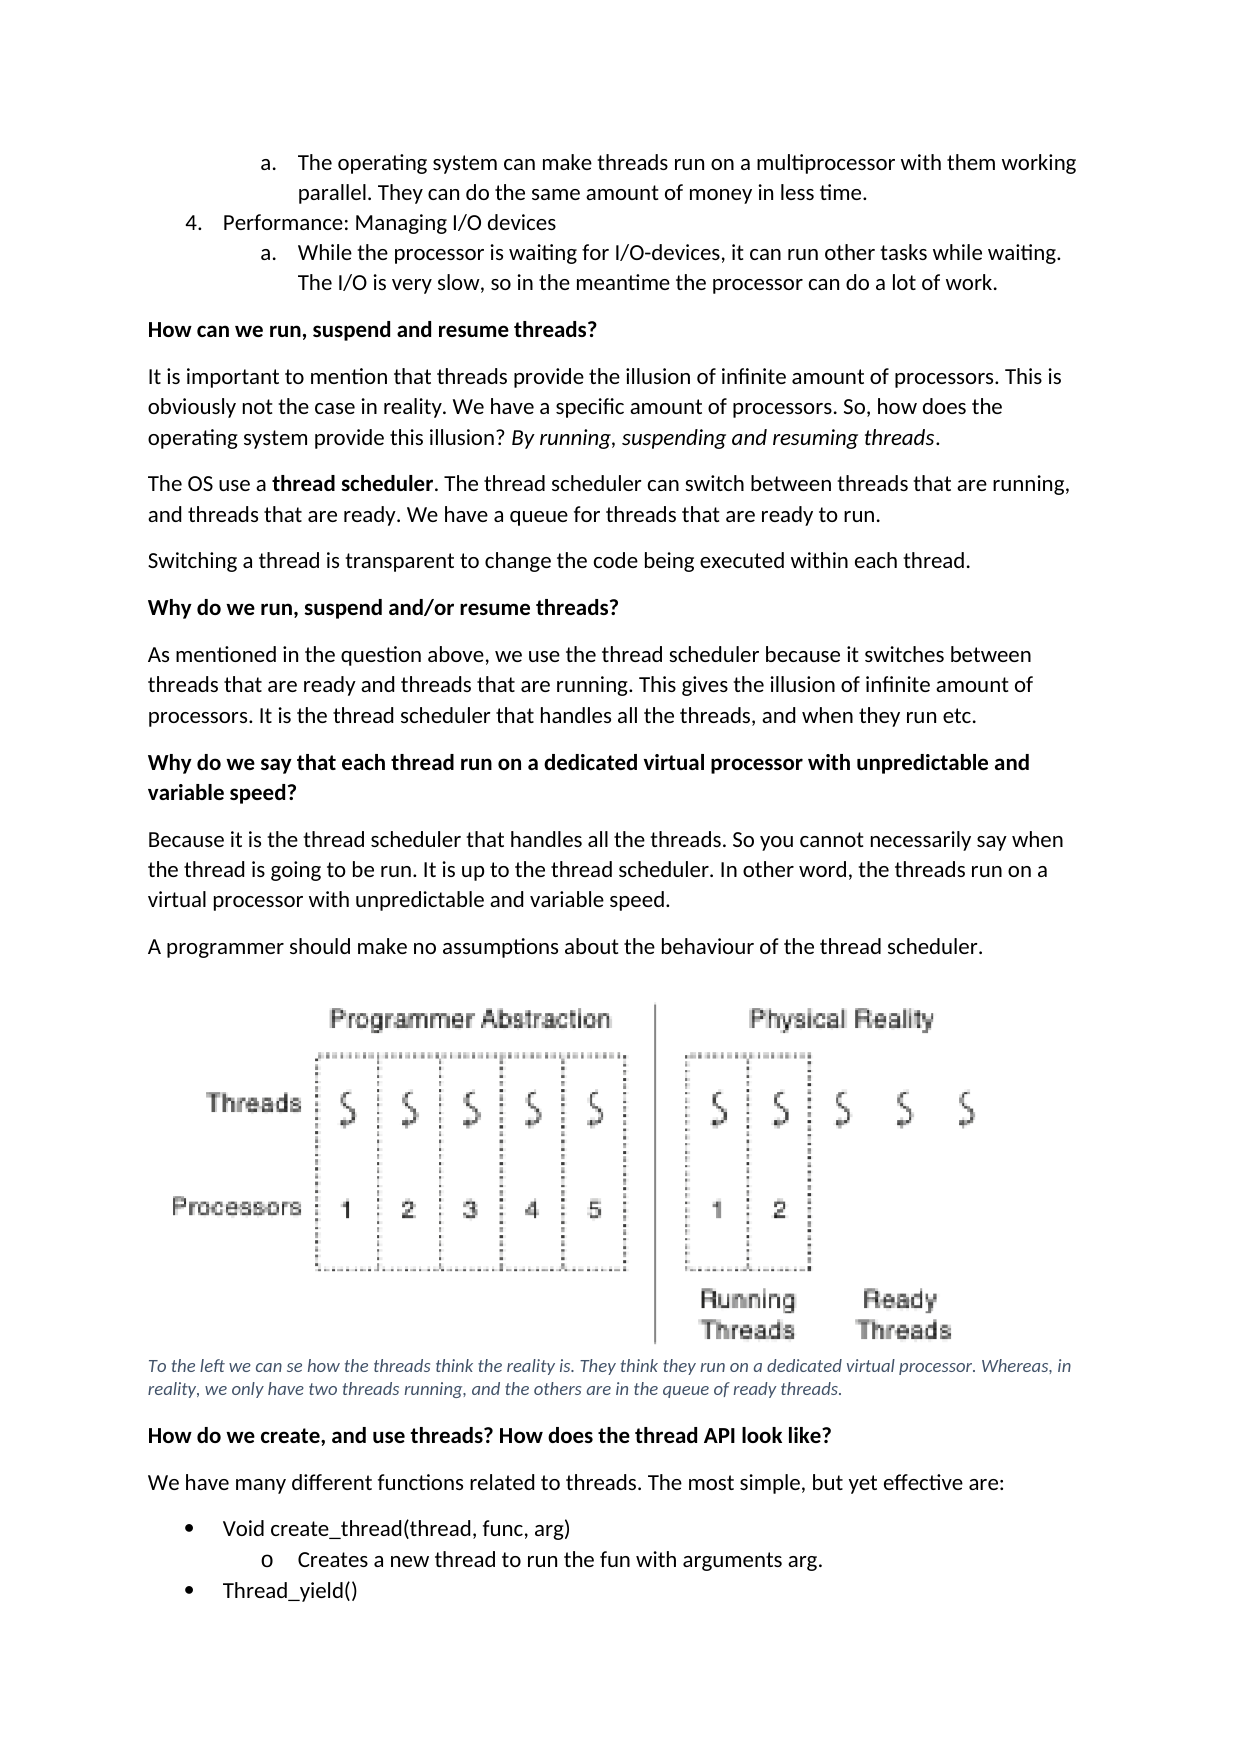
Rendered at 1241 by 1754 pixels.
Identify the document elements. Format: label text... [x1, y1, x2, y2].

text The OS use a thread scheduler. The thread scheduler can switch between threads that are running, and threads that are ready. We have a queue for threads that are ready to run. [148, 469, 1093, 528]
text Why do we say that each thread run on a dedicated virtual processor with unpredictable and variable speed? [148, 748, 1093, 806]
text As mentioned in the question above, we use the thread scheduler because it switches between threads that are ready and threads that are running. This gives the illusion of infinite amount of processors. It is the thread scheduler that handles all the threads, and when they run etc. [148, 640, 1093, 729]
text Why do we run, suspend and/or resume threads? [148, 593, 1093, 621]
list Thread_yield() [185, 1576, 1093, 1604]
text Switching a thread is transparent to change the code being executed within each thread. [148, 547, 1093, 574]
text It is important to mention that threads provide the illusion of infinite amount of processors. This is obviously not the case in reality. We have a specific amount of processors. So, how does the operating system provide this illusion? By running, suspending and resuming threads. [148, 362, 1093, 451]
text How do we create, and use threads? How does the thread API look like? [148, 1421, 1093, 1449]
text We have many different functions related to threads. The most simple, but yet effective are: [148, 1468, 1093, 1496]
text How can we run, suspend and resume threads? [148, 315, 1093, 343]
list Creates a new thread to run the fun with arguments arg. [260, 1545, 1093, 1574]
text Because it is the thread scheduler that handles all the threads. So you cannot necessarily say when the thread is going to be run. It is up to the thread scheduler. In other word, the threads run on a virtual processor with unpredictable and variable speed. [148, 825, 1093, 913]
list Void create_thread(thread, func, arg) [185, 1514, 1093, 1543]
list While the processor is waiting for I/O-devices, it can run other tasks while waiting. The I/O is very slow, so in the meantime the processor can do a lot of work. [260, 238, 1093, 296]
list Performance: Managing I/O devices [185, 208, 1093, 236]
text To the left we can se how the threads think the reality is. They think they run on a dedicated virtual processor. Whereas, in reality, we only have two threads running, and the others are in the queue of ready threads. [148, 1354, 1093, 1400]
text A programmer should make no assumptions about the behaviour of the thread scheduler. [148, 932, 1093, 960]
list The operating system can make threads run on a multiprocessor with them working parallel. They can do the same amount of money in less time. [260, 148, 1093, 206]
picture [147, 978, 1001, 1355]
